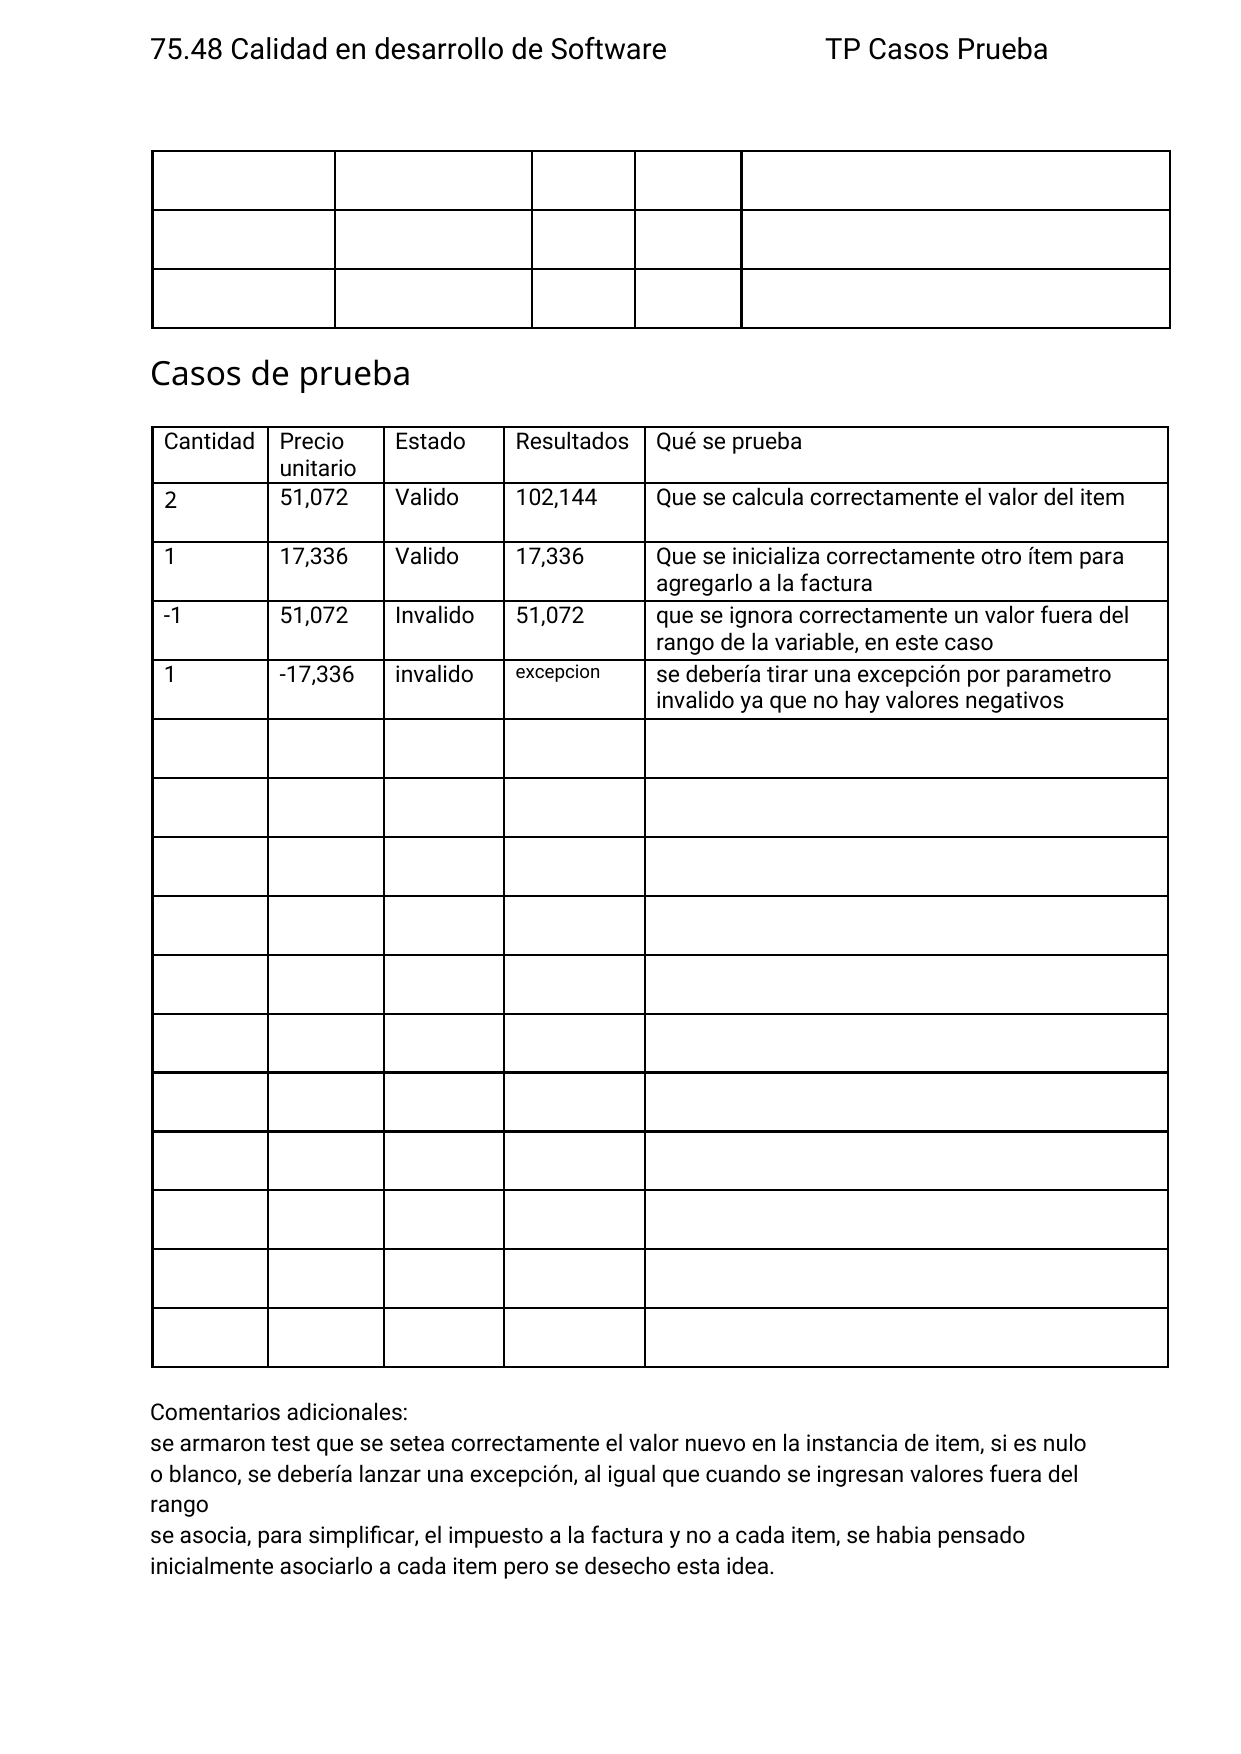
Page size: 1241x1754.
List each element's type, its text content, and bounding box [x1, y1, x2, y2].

table_cell [385, 897, 503, 953]
table_cell [269, 779, 383, 836]
table_cell [154, 720, 267, 777]
table_cell [154, 211, 334, 268]
table_cell [336, 152, 531, 209]
table_cell Que se inicializa correctamente otro ítem para agregarlo a la factura [646, 543, 1167, 600]
table_cell [646, 956, 1167, 1012]
text se asocia, para simplificar, el impuesto a la factura y no a cada item, se habia pensado inicialmente asociarlo a cada item pero se desecho esta idea. [150, 1522, 1090, 1580]
table_cell [385, 956, 503, 1012]
table_cell [636, 211, 740, 268]
table_cell [269, 1191, 383, 1248]
table_cell [533, 270, 634, 327]
table_header Qué se prueba [646, 428, 1167, 482]
table_cell [646, 1309, 1167, 1366]
table_cell [636, 152, 740, 209]
table_cell [385, 838, 503, 894]
table_cell -17,336 [269, 661, 383, 718]
table_cell [505, 897, 644, 953]
table_cell Que se calcula correctamente el valor del item [646, 484, 1167, 541]
table_cell [505, 838, 644, 894]
table_cell [385, 779, 503, 836]
table_cell [505, 720, 644, 777]
table_header Cantidad [154, 428, 267, 482]
table_cell [743, 270, 1169, 327]
table_cell [385, 1133, 503, 1189]
table_cell Valido [385, 484, 503, 541]
table_cell 1 [154, 661, 267, 718]
table_cell 51,072 [505, 602, 644, 659]
text se armaron test que se setea correctamente el valor nuevo en la instancia de item, si es nulo o blanco, se debería lanzar una excepción, al igual que cuando se ingresan valores fuera del rango [150, 1430, 1090, 1518]
table_cell [385, 1250, 503, 1307]
table_cell [646, 1250, 1167, 1307]
table_cell 17,336 [269, 543, 383, 600]
table_header Precio unitario [269, 428, 383, 482]
table_cell [385, 720, 503, 777]
table_cell [505, 956, 644, 1012]
table_cell [154, 1191, 267, 1248]
table_cell [505, 1015, 644, 1071]
table_cell [385, 1309, 503, 1366]
table_cell [336, 211, 531, 268]
table_cell [269, 1309, 383, 1366]
table_cell [385, 1191, 503, 1248]
table_cell [646, 1074, 1167, 1130]
table_cell [269, 897, 383, 953]
table_cell [533, 152, 634, 209]
table_cell [269, 720, 383, 777]
table_cell [154, 152, 334, 209]
table_cell 17,336 [505, 543, 644, 600]
table_cell 1 [154, 543, 267, 600]
table_cell [269, 838, 383, 894]
table_cell [505, 1074, 644, 1130]
table_cell 51,072 [269, 484, 383, 541]
table_cell [646, 1015, 1167, 1071]
table_cell [533, 211, 634, 268]
table_cell -1 [154, 602, 267, 659]
table_cell [154, 1250, 267, 1307]
table_cell [269, 1015, 383, 1071]
table_cell [269, 1250, 383, 1307]
table_cell [154, 779, 267, 836]
table_cell Invalido [385, 602, 503, 659]
subtitle Casos de prueba [150, 350, 1090, 395]
table_cell [505, 1250, 644, 1307]
table_cell [154, 956, 267, 1012]
table_header Resultados [505, 428, 644, 482]
table_header Estado [385, 428, 503, 482]
table_cell que se ignora correctamente un valor fuera del rango de la variable, en este caso [646, 602, 1167, 659]
table_cell [154, 1133, 267, 1189]
table_cell [154, 1074, 267, 1130]
table_cell [646, 1133, 1167, 1189]
table_cell se debería tirar una excepción por parametro invalido ya que no hay valores negativos [646, 661, 1167, 718]
table_cell excepcion [505, 661, 644, 718]
table_cell [505, 1133, 644, 1189]
table_cell [385, 1074, 503, 1130]
table_cell [385, 1015, 503, 1071]
table_cell 102,144 [505, 484, 644, 541]
table_cell invalido [385, 661, 503, 718]
table_cell [154, 270, 334, 327]
table_cell [636, 270, 740, 327]
text Comentarios adicionales: [150, 1399, 1090, 1426]
table_cell [646, 897, 1167, 953]
table_cell [154, 838, 267, 894]
table_cell [505, 1191, 644, 1248]
table_cell [646, 838, 1167, 894]
table_cell [269, 1074, 383, 1130]
table_cell [154, 1015, 267, 1071]
table_cell [646, 1191, 1167, 1248]
table_cell [154, 897, 267, 953]
table_cell [269, 956, 383, 1012]
table_cell [505, 779, 644, 836]
table_cell Valido [385, 543, 503, 600]
table_cell [269, 1133, 383, 1189]
table_cell 2 [154, 484, 267, 541]
table_cell [336, 270, 531, 327]
table_cell [646, 779, 1167, 836]
table_cell 51,072 [269, 602, 383, 659]
table_cell [646, 720, 1167, 777]
table_cell [505, 1309, 644, 1366]
table_cell [743, 152, 1169, 209]
table_cell [154, 1309, 267, 1366]
table_cell [743, 211, 1169, 268]
